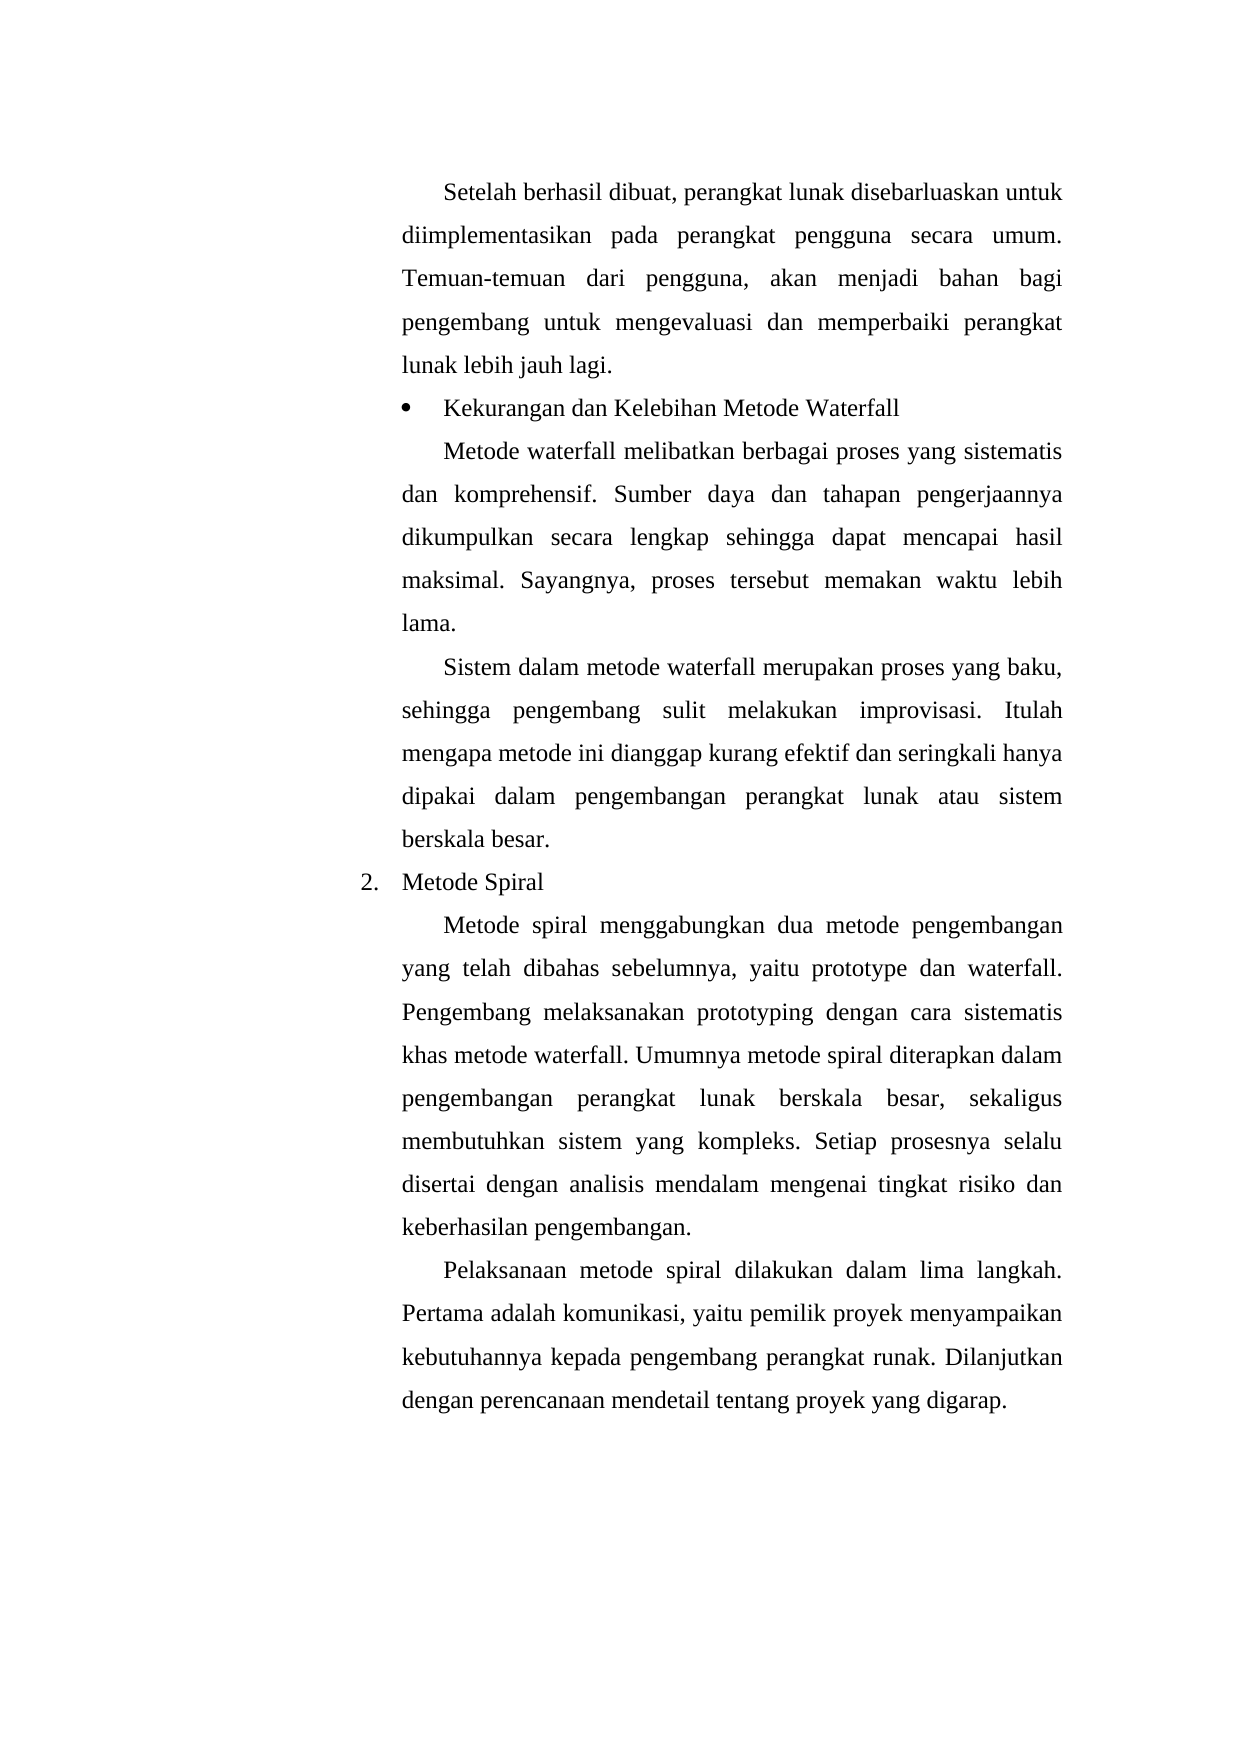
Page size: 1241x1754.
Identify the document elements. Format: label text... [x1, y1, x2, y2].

list Sistem dalam metode waterfall merupakan proses yang baku, sehingga pengembang sulit melakukan improvisasi. Itulah mengapa metode ini dianggap kurang efektif dan seringkali hanya dipakai dalam pengembangan perangkat lunak atau sistem berskala besar. [402, 652, 1063, 853]
list Metode waterfall melibatkan berbagai proses yang sistematis dan komprehensif. Sumber daya dan tahapan pengerjaannya dikumpulkan secara lengkap sehingga dapat mencapai hasil maksimal. Sayangnya, proses tersebut memakan waktu lebih lama. [402, 436, 1063, 637]
list Pelaksanaan metode spiral dilakukan dalam lima langkah. Pertama adalah komunikasi, yaitu pemilik proyek menyampaikan kebutuhannya kepada pengembang perangkat runak. Dilanjutkan dengan perencanaan mendetail tentang proyek yang digarap. [402, 1255, 1063, 1413]
list Setelah berhasil dibuat, perangkat lunak disebarluaskan untuk diimplementasikan pada perangkat pengguna secara umum. Temuan-temuan dari pengguna, akan menjadi bahan bagi pengembang untuk mengevaluasi dan memperbaiki perangkat lunak lebih jauh lagi. [402, 177, 1063, 378]
list Metode spiral menggabungkan dua metode pengembangan yang telah dibahas sebelumnya, yaitu prototype dan waterfall. Pengembang melaksanakan prototyping dengan cara sistematis khas metode waterfall. Umumnya metode spiral diterapkan dalam pengembangan perangkat lunak berskala besar, sekaligus membutuhkan sistem yang kompleks. Setiap prosesnya selalu disertai dengan analisis mendalam mengenai tingkat risiko dan keberhasilan pengembangan. [402, 910, 1063, 1241]
list Metode Spiral [360, 867, 1063, 896]
list Kekurangan dan Kelebihan Metode Waterfall [402, 393, 1063, 422]
